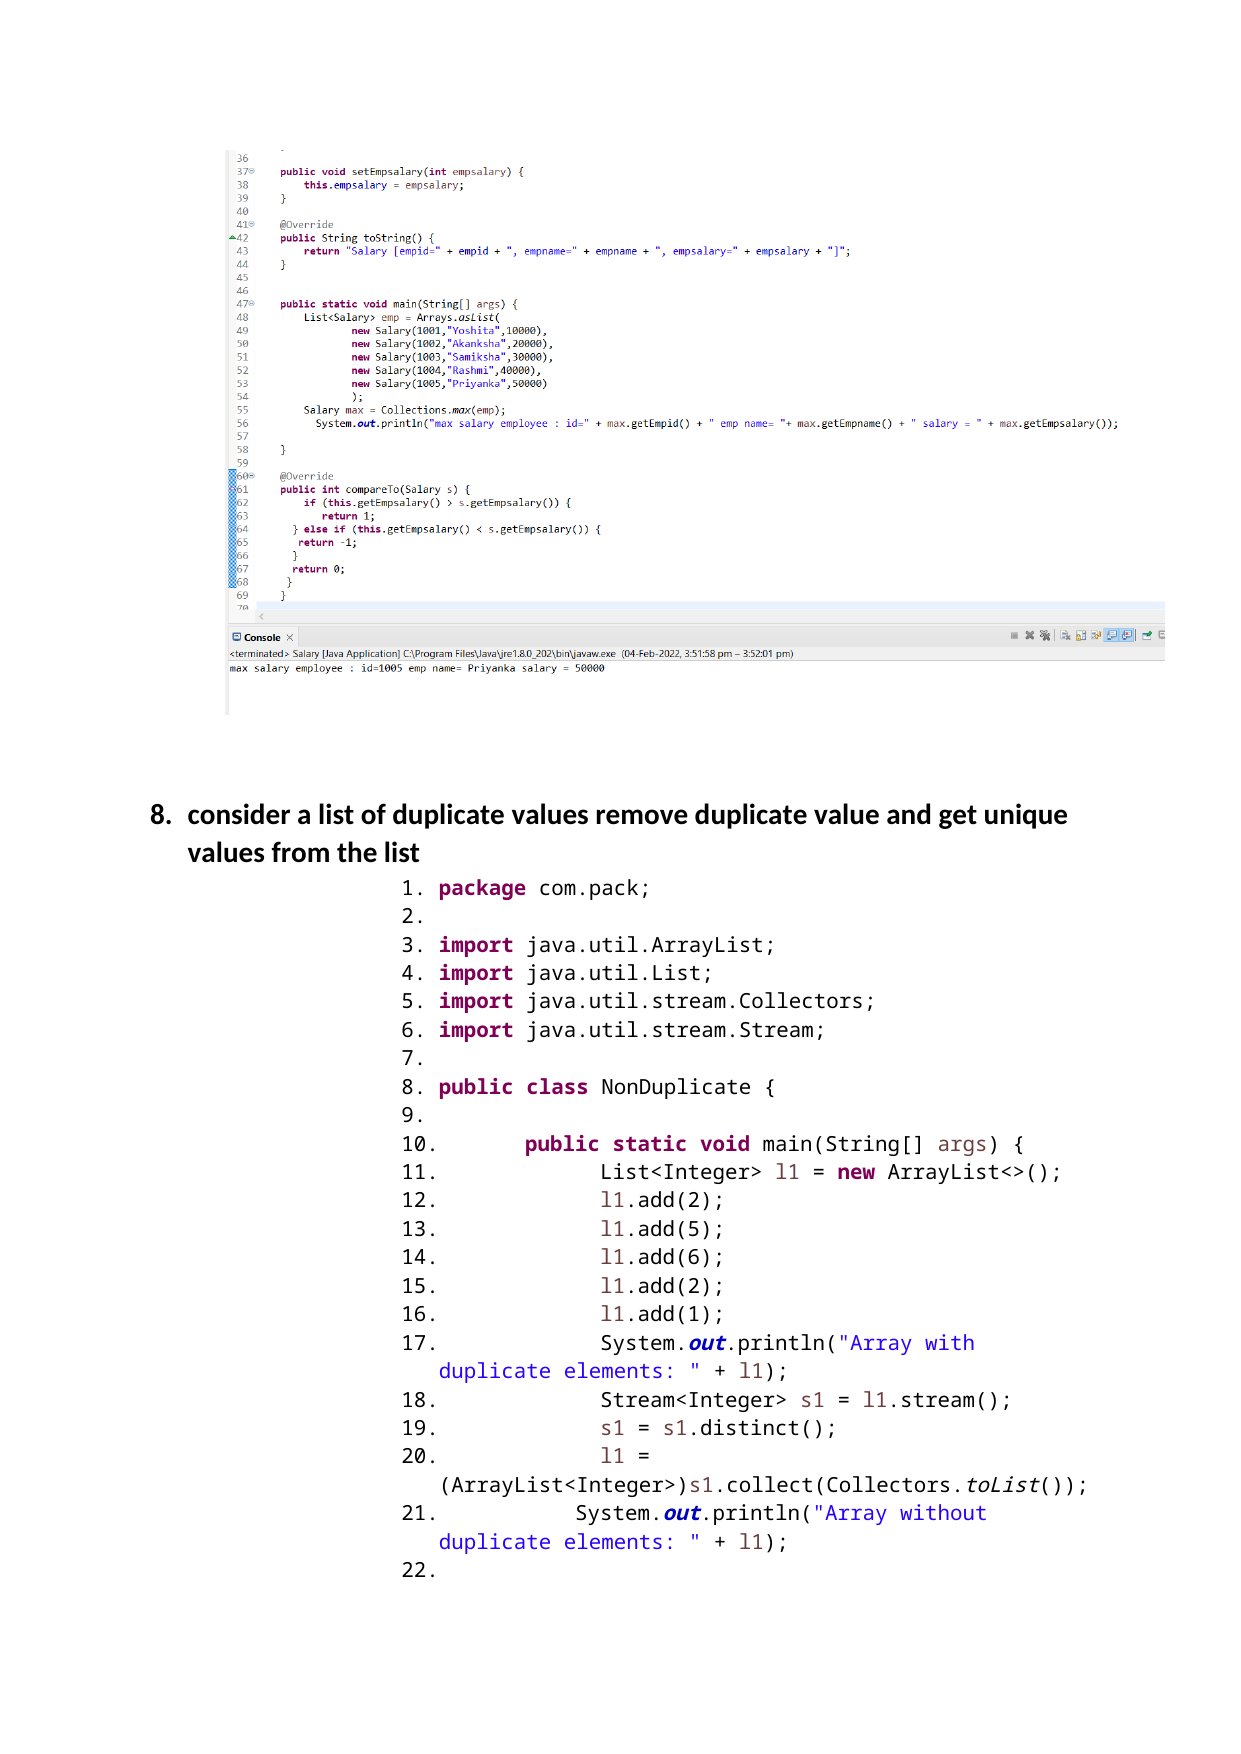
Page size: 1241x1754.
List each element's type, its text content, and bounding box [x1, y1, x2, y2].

list public class NonDuplicate { [401, 1072, 1090, 1100]
list package com.pack; [401, 873, 1090, 901]
picture [225, 150, 1166, 715]
list System.out.println("Array without duplicate elements: " + l1); [401, 1498, 1090, 1555]
list l1.add(5); [401, 1214, 1090, 1242]
list l1.add(2); [401, 1186, 1090, 1214]
list System.out.println("Array with duplicate elements: " + l1); [401, 1328, 1090, 1385]
list Stream<Integer> s1 = l1.stream(); [401, 1385, 1090, 1413]
list l1.add(2); [401, 1271, 1090, 1299]
list List<Integer> l1 = new ArrayList<>(); [401, 1157, 1090, 1186]
list import java.util.stream.Collectors; [401, 987, 1090, 1015]
list s1 = s1.distinct(); [401, 1413, 1090, 1442]
list consider a list of duplicate values remove duplicate value and get unique values from the list [150, 796, 1090, 870]
list import java.util.stream.Stream; [401, 1015, 1090, 1043]
list l1.add(1); [401, 1299, 1090, 1328]
list public static void main(String[] args) { [401, 1129, 1090, 1157]
list import java.util.ArrayList; [401, 930, 1090, 958]
list import java.util.List; [401, 958, 1090, 987]
list l1 = (ArrayList<Integer>)s1.collect(Collectors.toList()); [401, 1442, 1090, 1498]
list l1.add(6); [401, 1242, 1090, 1271]
